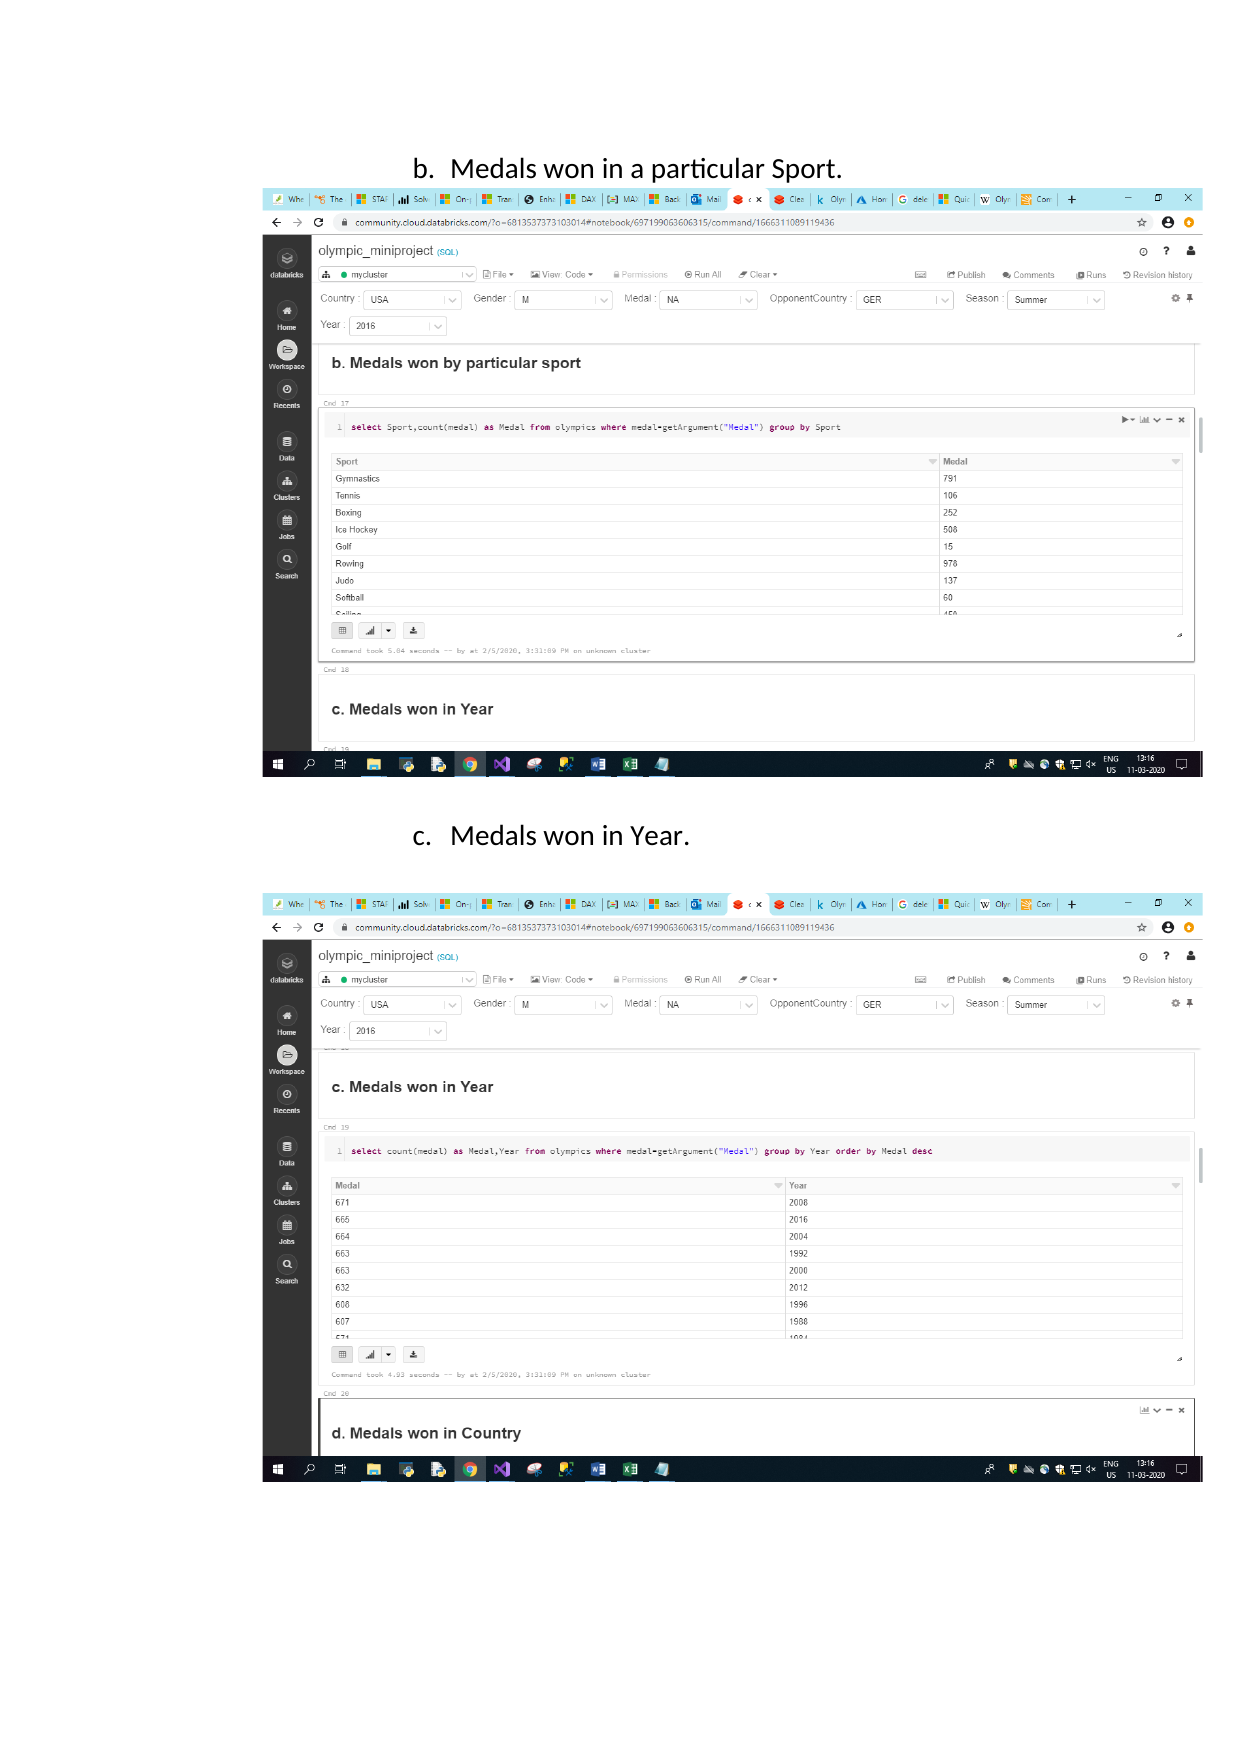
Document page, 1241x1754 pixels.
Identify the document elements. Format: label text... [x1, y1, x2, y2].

picture [262, 893, 1203, 1482]
list Medals won in Year. [412, 817, 1090, 852]
picture [262, 188, 1203, 777]
list Medals won in a particular Sport. [412, 150, 1090, 186]
